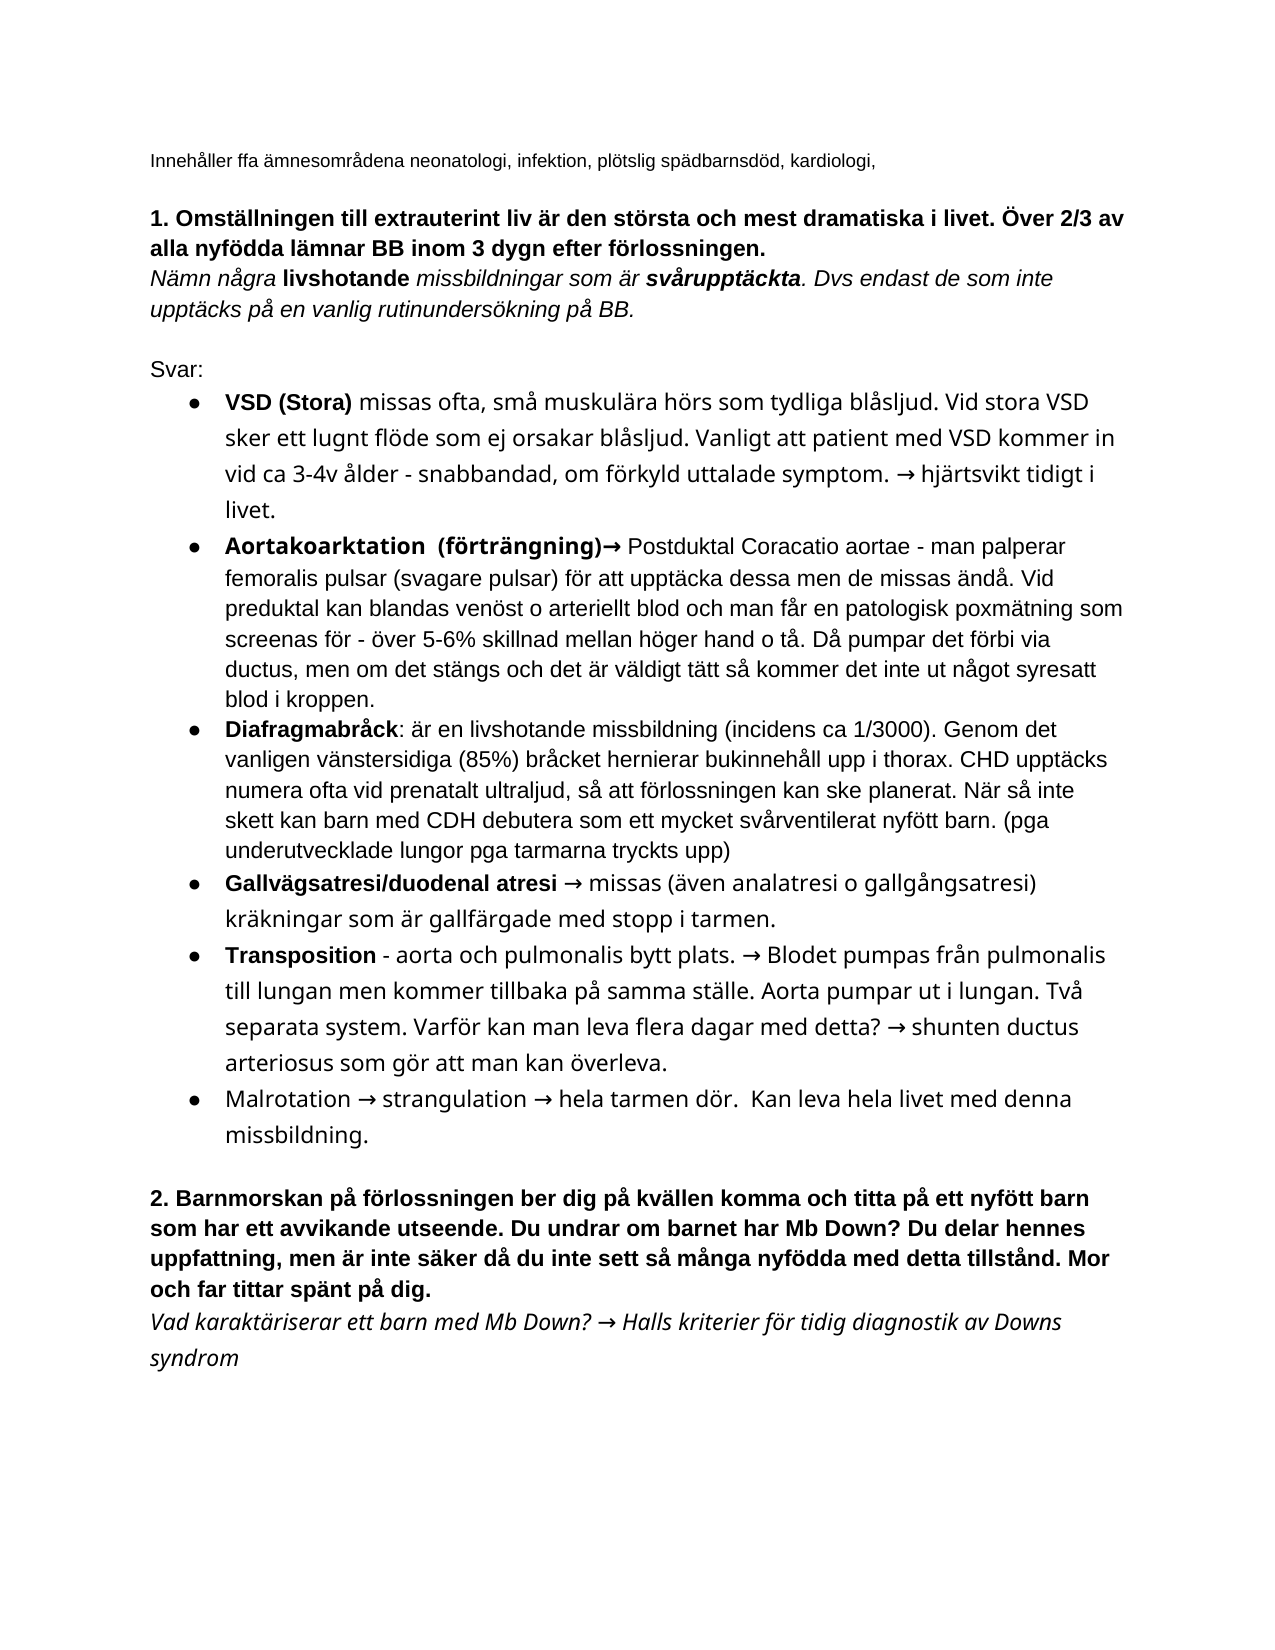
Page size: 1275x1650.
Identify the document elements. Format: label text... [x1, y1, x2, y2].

text 2. Barnmorskan på förlossningen ber dig på kvällen komma och titta på ett nyfött barn som har ett avvikande utseende. Du undrar om barnet har Mb Down? Du delar hennes uppfattning, men är inte säker då du inte sett så många nyfödda med detta tillstånd. Mor och far tittar spänt på dig. [150, 1185, 1125, 1302]
text 1. Omställningen till extrauterint liv är den största och mest dramatiska i livet. Över 2/3 av alla nyfödda lämnar BB inom 3 dygn efter förlossningen. [150, 205, 1125, 262]
list Aortakoarktation (förträngning)→ Postduktal Coracatio aortae - man palperar femoralis pulsar (svagare pulsar) för att upptäcka dessa men de missas ändå. Vid preduktal kan blandas venöst o arteriellt blod och man får en patologisk poxmätning som screenas för - över 5-6% skillnad mellan höger hand o tå. Då pumpar det förbi via ductus, men om det stängs och det är väldigt tätt så kommer det inte ut något syresatt blod i kroppen. [187, 530, 1125, 712]
text Innehåller ffa ämnesområdena neonatologi, infektion, plötslig spädbarnsdöd, kardiologi, [150, 150, 1125, 172]
list Transposition - aorta och pulmonalis bytt plats. → Blodet pumpas från pulmonalis till lungan men kommer tillbaka på samma ställe. Aorta pumpar ut i lungan. Två separata system. Varför kan man leva flera dagar med detta? → shunten ductus arteriosus som gör att man kan överleva. [187, 939, 1125, 1078]
list Malrotation → strangulation → hela tarmen dör. Kan leva hela livet med denna missbildning. [187, 1083, 1125, 1150]
text Nämn några livshotande missbildningar som är svårupptäckta. Dvs endast de som inte upptäcks på en vanlig rutinundersökning på BB. [150, 265, 1125, 322]
list Diafragmabråck: är en livshotande missbildning (incidens ca 1/3000). Genom det vanligen vänstersidiga (85%) bråcket hernierar bukinnehåll upp i thorax. CHD upptäcks numera ofta vid prenatalt ultraljud, så att förlossningen kan ske planerat. När så inte skett kan barn med CDH debutera som ett mycket svårventilerat nyfött barn. (pga underutvecklade lungor pga tarmarna tryckts upp) [187, 716, 1125, 863]
text Vad karaktäriserar ett barn med Mb Down? → Halls kriterier för tidig diagnostik av Downs syndrom [150, 1306, 1125, 1373]
list Gallvägsatresi/duodenal atresi → missas (även analatresi o gallgångsatresi) kräkningar som är gallfärgade med stopp i tarmen. [187, 867, 1125, 934]
text Svar: [150, 356, 1125, 382]
list VSD (Stora) missas ofta, små muskulära hörs som tydliga blåsljud. Vid stora VSD sker ett lugnt flöde som ej orsakar blåsljud. Vanligt att patient med VSD kommer in vid ca 3-4v ålder - snabbandad, om förkyld uttalade symptom. → hjärtsvikt tidigt i livet. [187, 386, 1125, 525]
